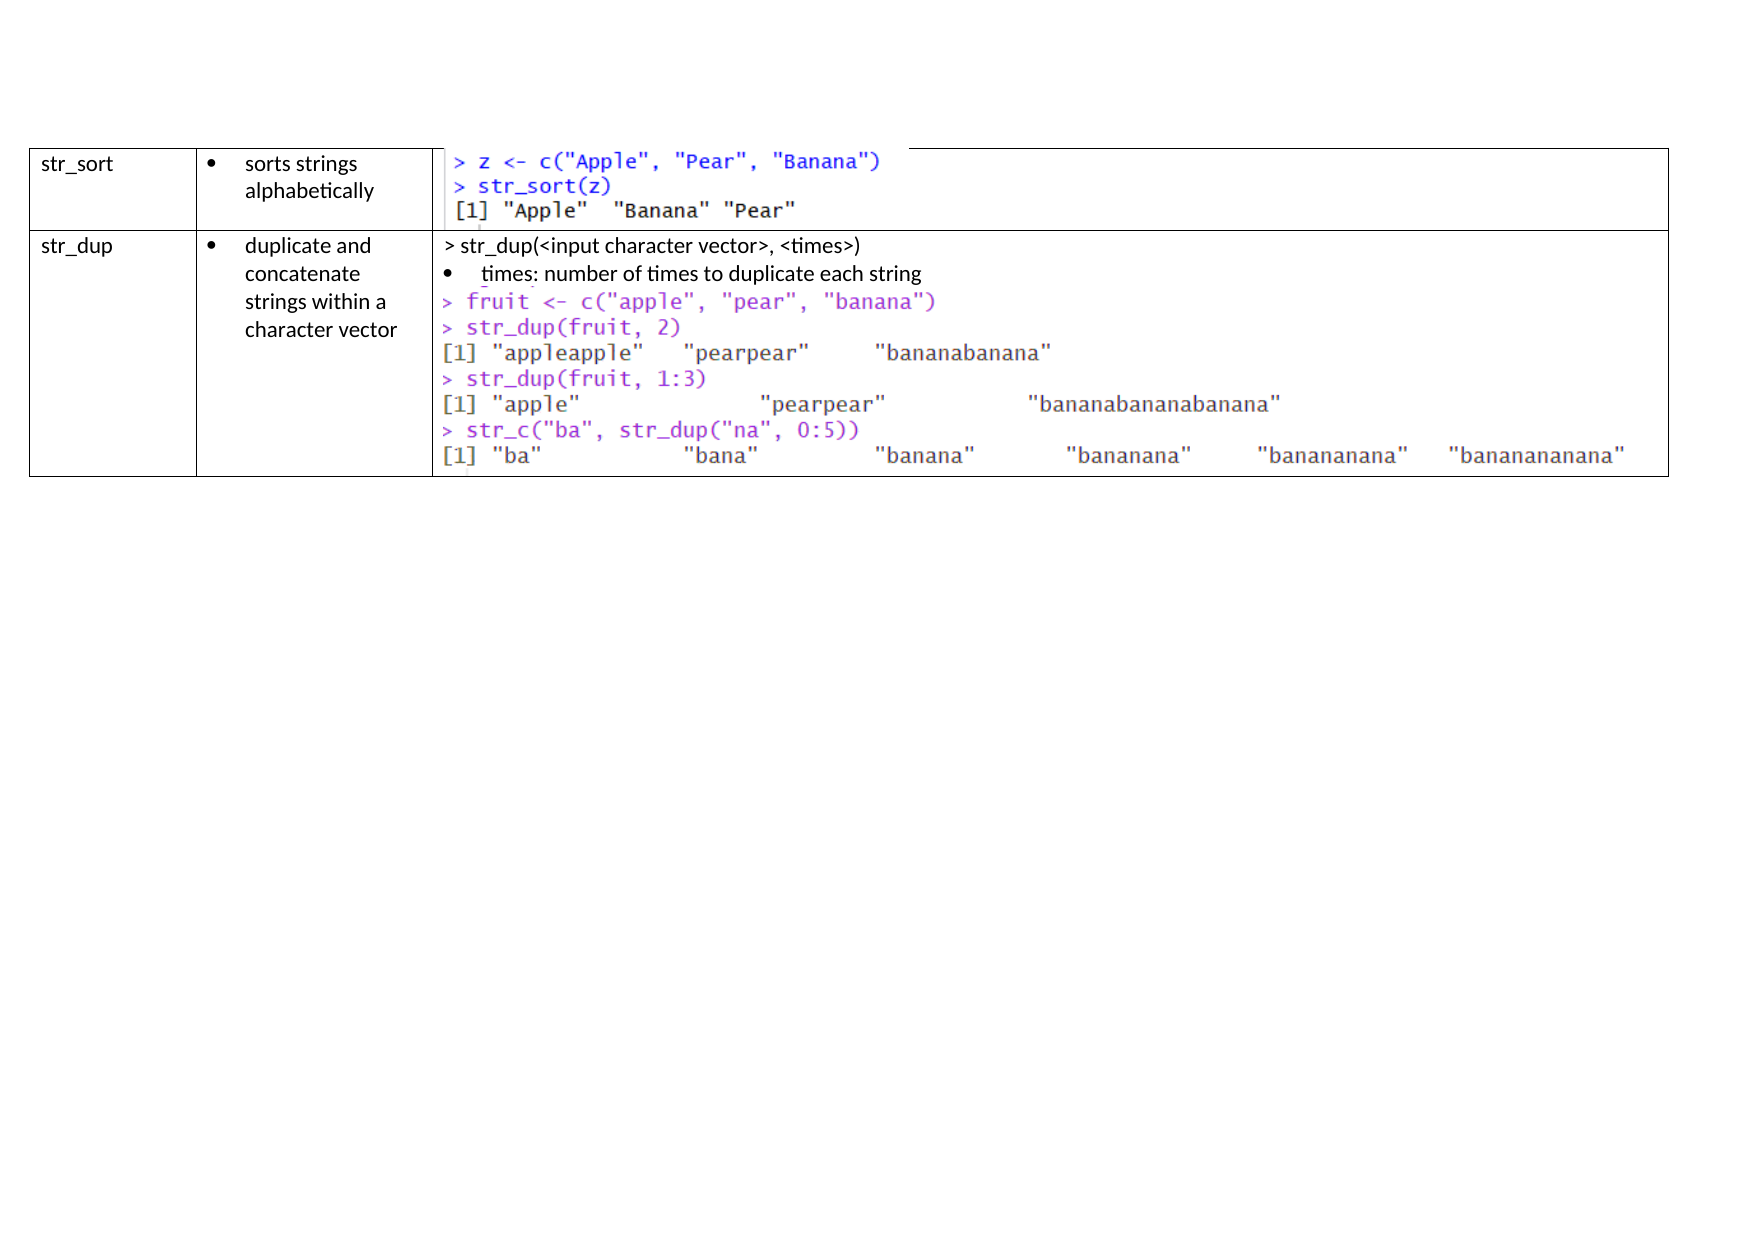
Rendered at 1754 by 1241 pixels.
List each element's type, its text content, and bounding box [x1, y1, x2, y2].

table_cell > str_dup(<input character vector>, <times>) times: number of times to duplicate each string [433, 231, 1668, 476]
table_cell str_sort [30, 149, 196, 230]
picture [443, 286, 1659, 476]
table_cell duplicate and concatenate strings within a character vector [197, 231, 432, 476]
table_cell [909, 149, 1668, 230]
table_cell sorts strings alphabetically [197, 149, 432, 230]
table_cell [433, 149, 443, 230]
picture [443, 148, 909, 230]
table_cell str_dup [30, 231, 196, 476]
